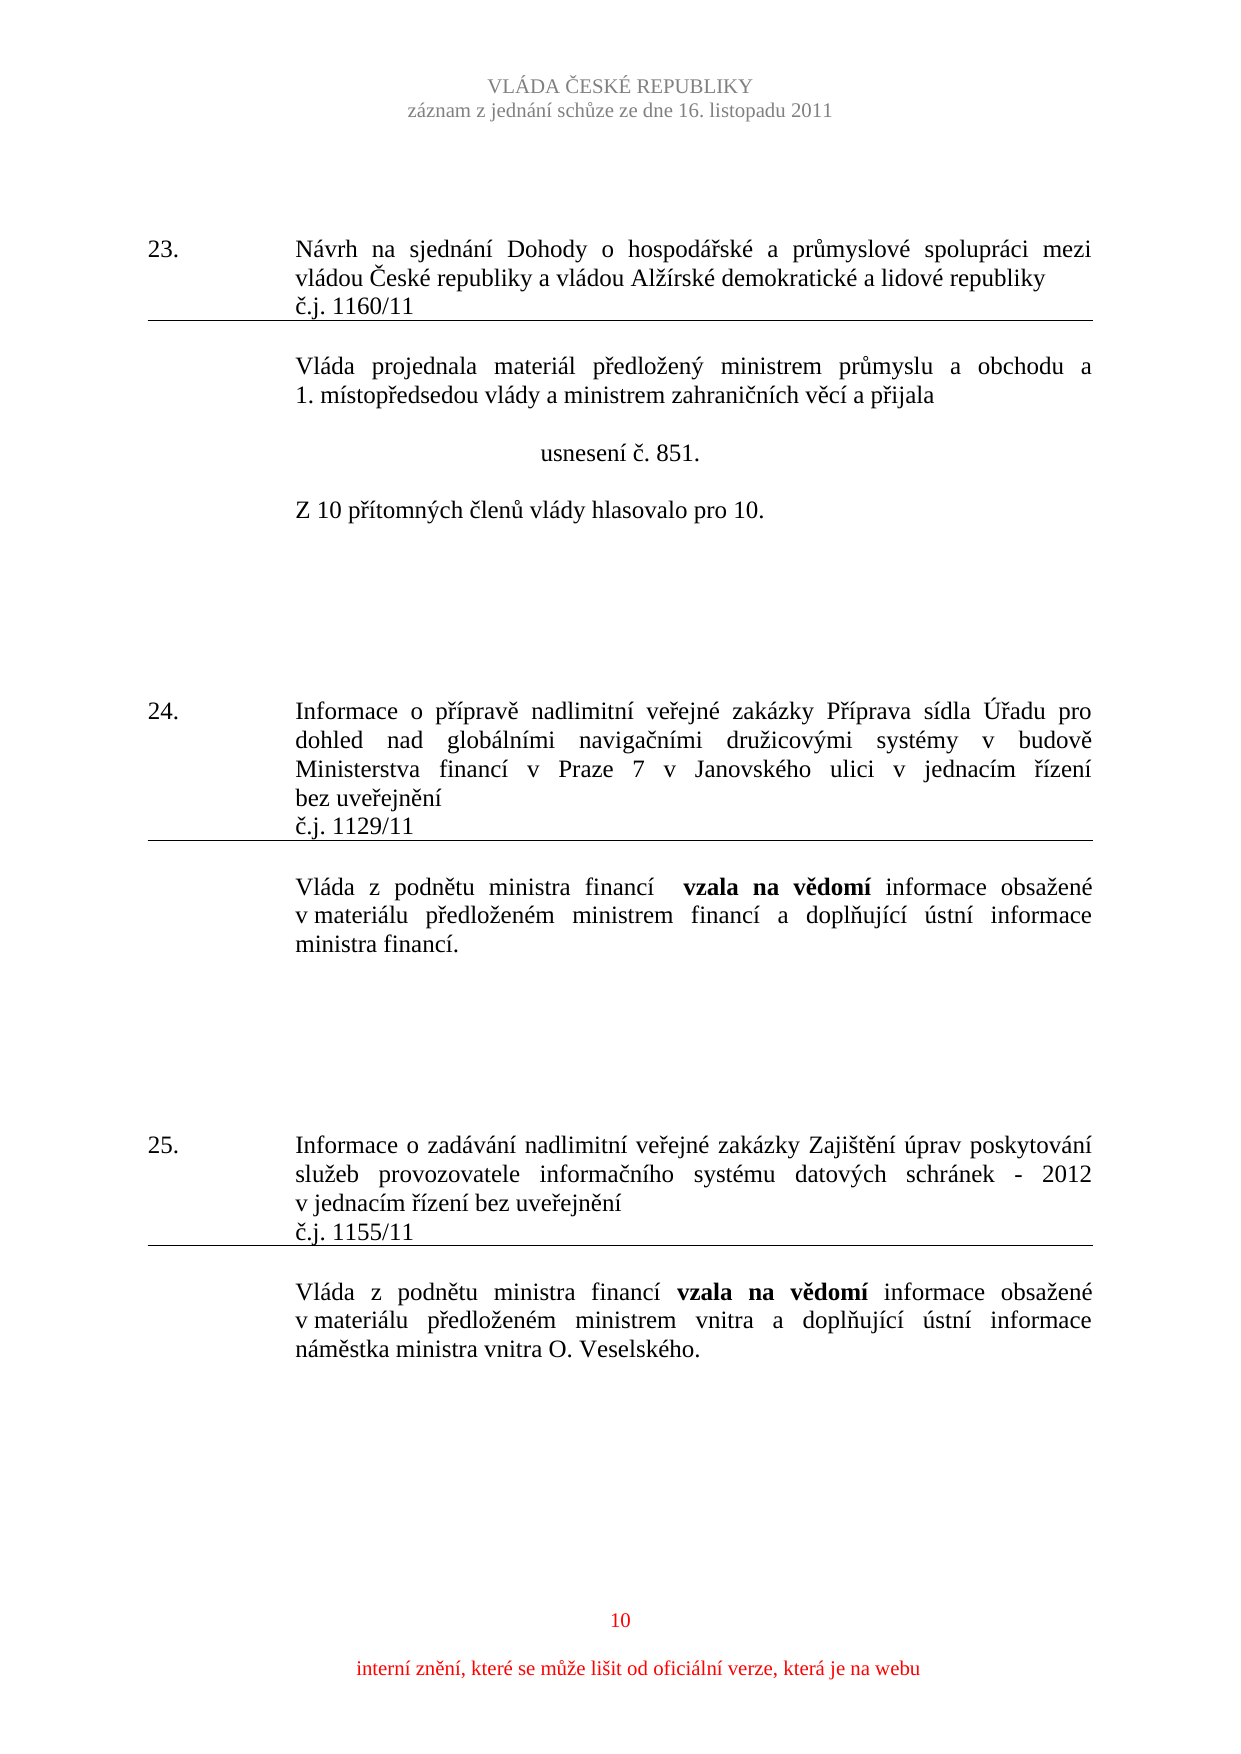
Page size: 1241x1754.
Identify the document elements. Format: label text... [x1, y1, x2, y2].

text č.j. 1160/11 [148, 291, 1093, 320]
text č.j. 1155/11 [148, 1217, 1093, 1245]
text č.j. 1129/11 [148, 811, 1093, 840]
text 24. Informace o přípravě nadlimitní veřejné zakázky Příprava sídla Úřadu pro dohled nad globálními navigačními družicovými systémy v budově Ministerstva financí v Praze 7 v Janovského ulici v jednacím řízení bez uveřejnění [148, 696, 1093, 811]
text Z 10 přítomných členů vlády hlasovalo pro 10. [148, 495, 1093, 524]
text Vláda z podnětu ministra financí vzala na vědomí informace obsažené v materiálu předloženém ministrem vnitra a doplňující ústní informace náměstka ministra vnitra O. Veselského. [148, 1277, 1093, 1363]
text 23. Návrh na sjednání Dohody o hospodářské a průmyslové spolupráci mezi vládou České republiky a vládou Alžírské demokratické a lidové republiky [148, 234, 1093, 291]
text Vláda z podnětu ministra financí vzala na vědomí informace obsažené v materiálu předloženém ministrem financí a doplňující ústní informace ministra financí. [148, 872, 1093, 958]
text 25. Informace o zadávání nadlimitní veřejné zakázky Zajištění úprav poskytování služeb provozovatele informačního systému datových schránek - 2012 v jednacím řízení bez uveřejnění [148, 1130, 1093, 1217]
text Vláda projednala materiál předložený ministrem průmyslu a obchodu a 1. místopředsedou vlády a ministrem zahraničních věcí a přijala [148, 351, 1093, 409]
text usnesení č. 851. [148, 438, 1093, 466]
